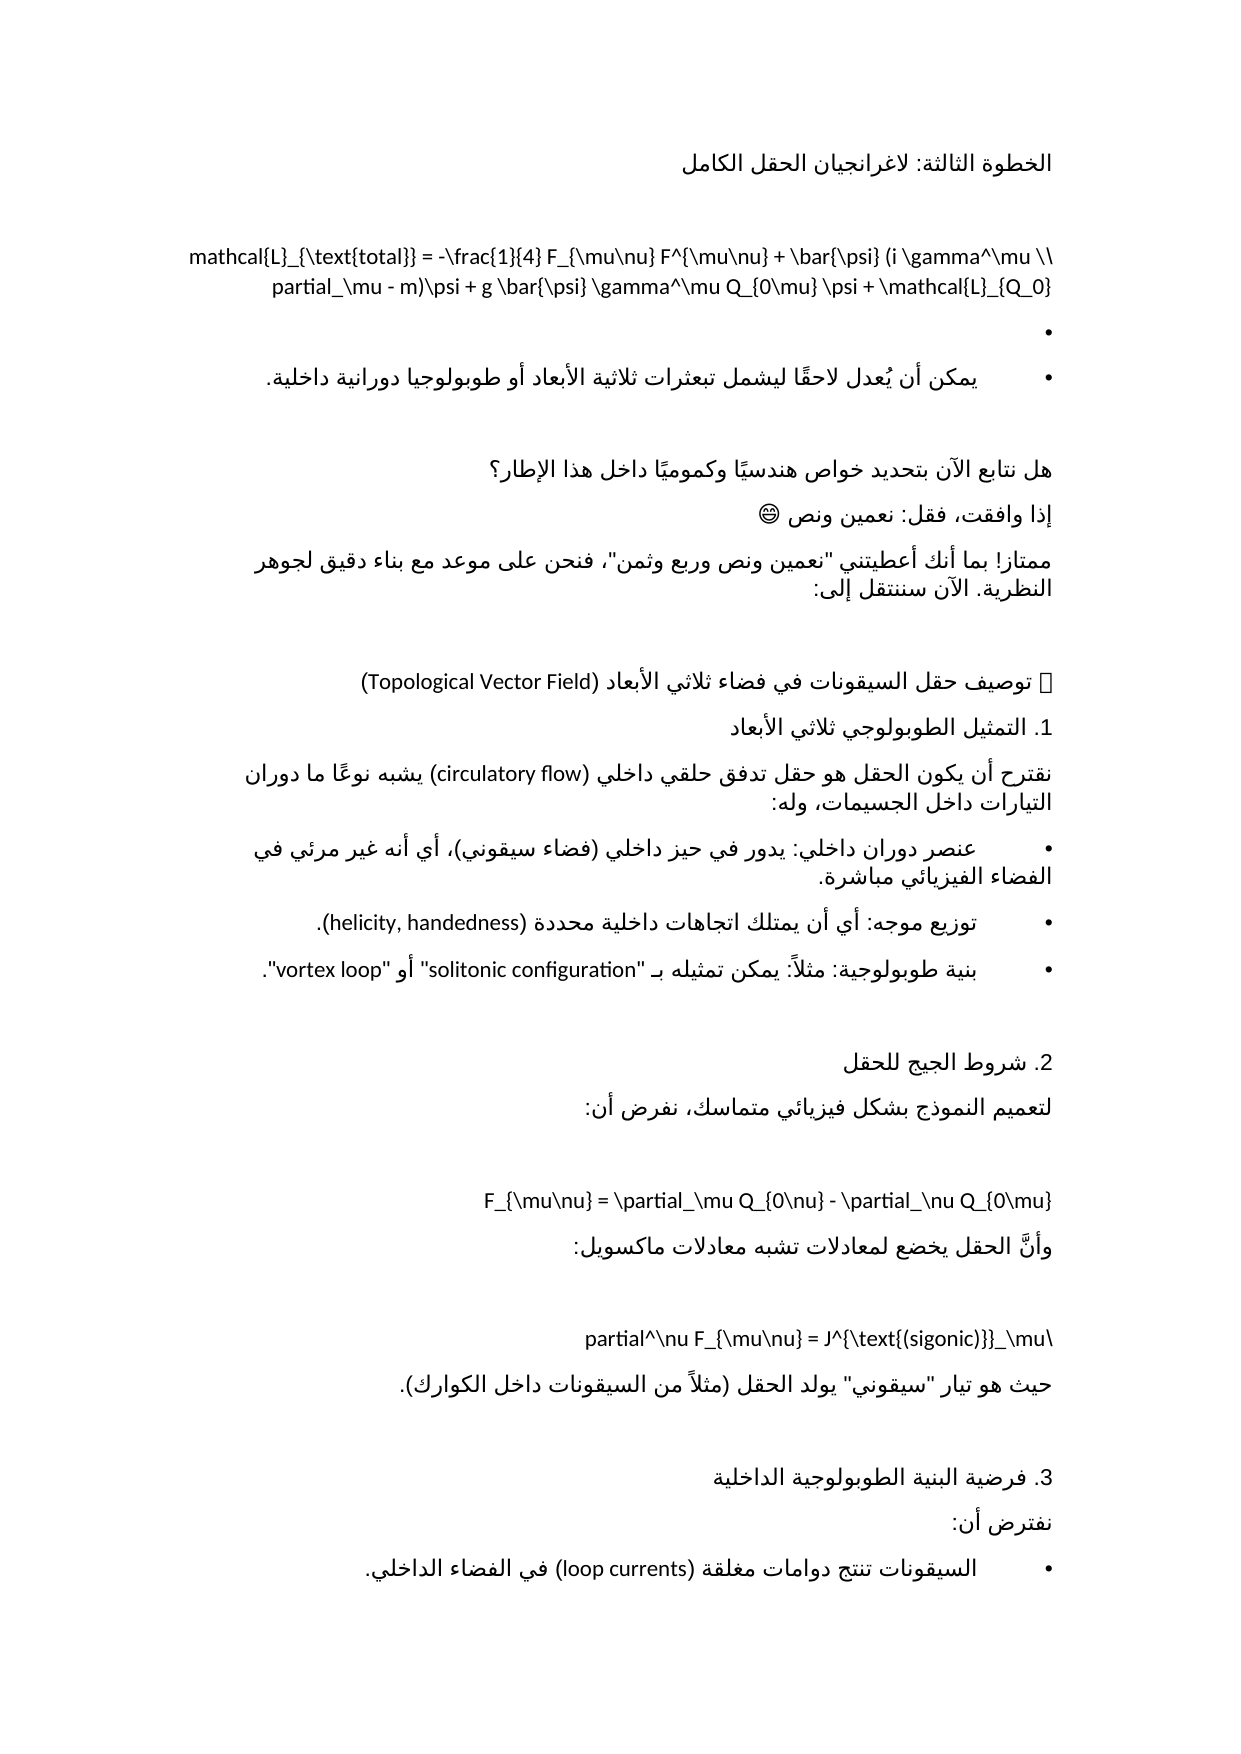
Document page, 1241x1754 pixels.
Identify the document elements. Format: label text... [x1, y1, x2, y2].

text • [187, 319, 1053, 345]
text • بنية طوبولوجية: مثلاً: يمكن تمثيله بـ "solitonic configuration" أو "vortex loop". [187, 955, 1053, 983]
text \mathcal{L}_{\text{total}} = -\frac{1}{4} F_{\mu\nu} F^{\mu\nu} + \bar{\psi} (i \gamma^\mu \partial_\mu - m)\psi + g \bar{\psi} \gamma^\mu Q_{0\mu} \psi + \mathcal{L}_{Q_0} [187, 242, 1053, 300]
text • عنصر دوران داخلي: يدور في حيز داخلي (فضاء سيقوني)، أي أنه غير مرئي في الفضاء الفيزيائي مباشرة. [187, 834, 1053, 889]
text وأنَّ الحقل يخضع لمعادلات تشبه معادلات ماكسويل: [187, 1233, 1053, 1259]
text لتعميم النموذج بشكل فيزيائي متماسك، نفرض أن: [187, 1094, 1053, 1120]
text حيث هو تيار "سيقوني" يولد الحقل (مثلاً من السيقونات داخل الكوارك). [187, 1371, 1053, 1398]
text ✅ توصيف حقل السيقونات في فضاء ثلاثي الأبعاد (Topological Vector Field) [187, 667, 1053, 695]
text F_{\mu\nu} = \partial_\mu Q_{0\nu} - \partial_\nu Q_{0\mu} [187, 1186, 1053, 1214]
text ممتاز! بما أنك أعطيتني "نعمين ونص وربع وثمن"، فنحن على موعد مع بناء دقيق لجوهر النظرية. الآن سننتقل إلى: [187, 547, 1053, 602]
text • السيقونات تنتج دوامات مغلقة (loop currents) في الفضاء الداخلي. [187, 1554, 1053, 1582]
text الخطوة الثالثة: لاغرانجيان الحقل الكامل [187, 150, 1053, 176]
text • يمكن أن يُعدل لاحقًا ليشمل تبعثرات ثلاثية الأبعاد أو طوبولوجيا دورانية داخلية. [187, 364, 1053, 391]
text • توزيع موجه: أي أن يمتلك اتجاهات داخلية محددة (helicity, handedness). [187, 908, 1053, 936]
text إذا وافقت، فقل: نعمين ونص 😄 [187, 501, 1053, 528]
text نقترح أن يكون الحقل هو حقل تدفق حلقي داخلي (circulatory flow) يشبه نوعًا ما دوران التيارات داخل الجسيمات، وله: [187, 759, 1053, 816]
text نفترض أن: [187, 1508, 1053, 1535]
text 1. التمثيل الطوبولوجي ثلاثي الأبعاد [187, 714, 1053, 741]
text هل نتابع الآن بتحديد خواص هندسيًا وكموميًا داخل هذا الإطار؟ [187, 456, 1053, 482]
text \partial^\nu F_{\mu\nu} = J^{\text{(sigonic)}}_\mu [187, 1324, 1053, 1353]
text 2. شروط الجيج للحقل [187, 1049, 1053, 1075]
text 3. فرضية البنية الطوبولوجية الداخلية [187, 1463, 1053, 1490]
